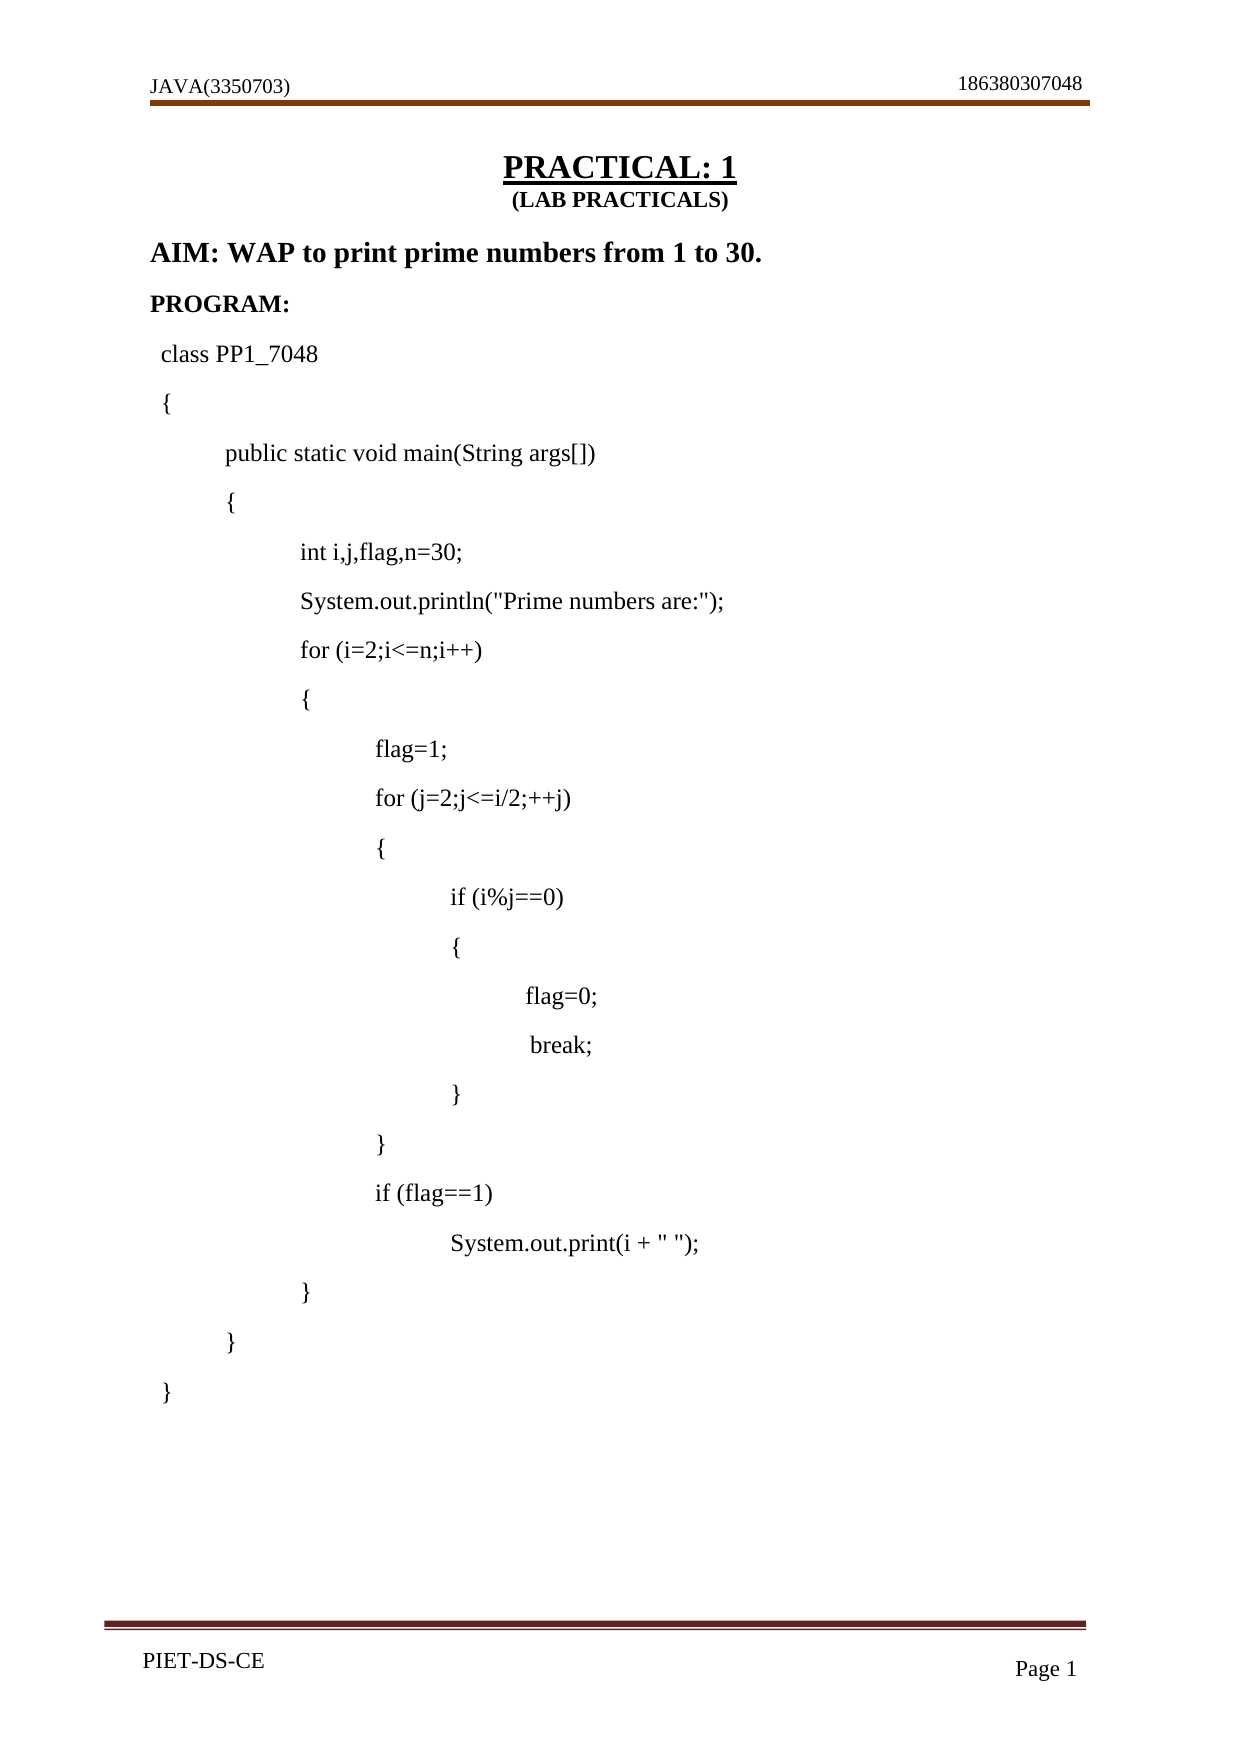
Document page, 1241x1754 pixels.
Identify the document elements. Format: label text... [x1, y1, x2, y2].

title PRACTICAL: 1 [501, 148, 739, 186]
subtitle PROGRAM: [150, 289, 1101, 318]
text if (i%j==0) [450, 882, 1101, 911]
text } [300, 1277, 1101, 1306]
text { [161, 388, 1101, 417]
text { [375, 833, 1101, 861]
text } [375, 1129, 1101, 1158]
text { [450, 932, 1101, 960]
text } [225, 1327, 1101, 1356]
text class PP1_7048 [161, 339, 1101, 367]
text flag=1; [375, 734, 1101, 762]
text for (j=2;j<=i/2;++j) [375, 783, 1101, 812]
text System.out.print(i + " "); [450, 1228, 1101, 1257]
text int i,j,flag,n=30; System.out.println("Prime numbers are:"); for (i=2;i<=n;i++) [300, 537, 725, 664]
text flag=0; break; [501, 981, 621, 1059]
text { [300, 684, 1101, 713]
text public static void main(String args[]) [225, 438, 1101, 466]
text (LAB PRACTICALS) [501, 186, 739, 213]
text } [161, 1377, 1101, 1405]
text AIM: WAP to print prime numbers from 1 to 30. [150, 235, 1101, 268]
text { [225, 487, 1101, 516]
text if (flag==1) [375, 1178, 1101, 1207]
text } [139, 1079, 773, 1108]
